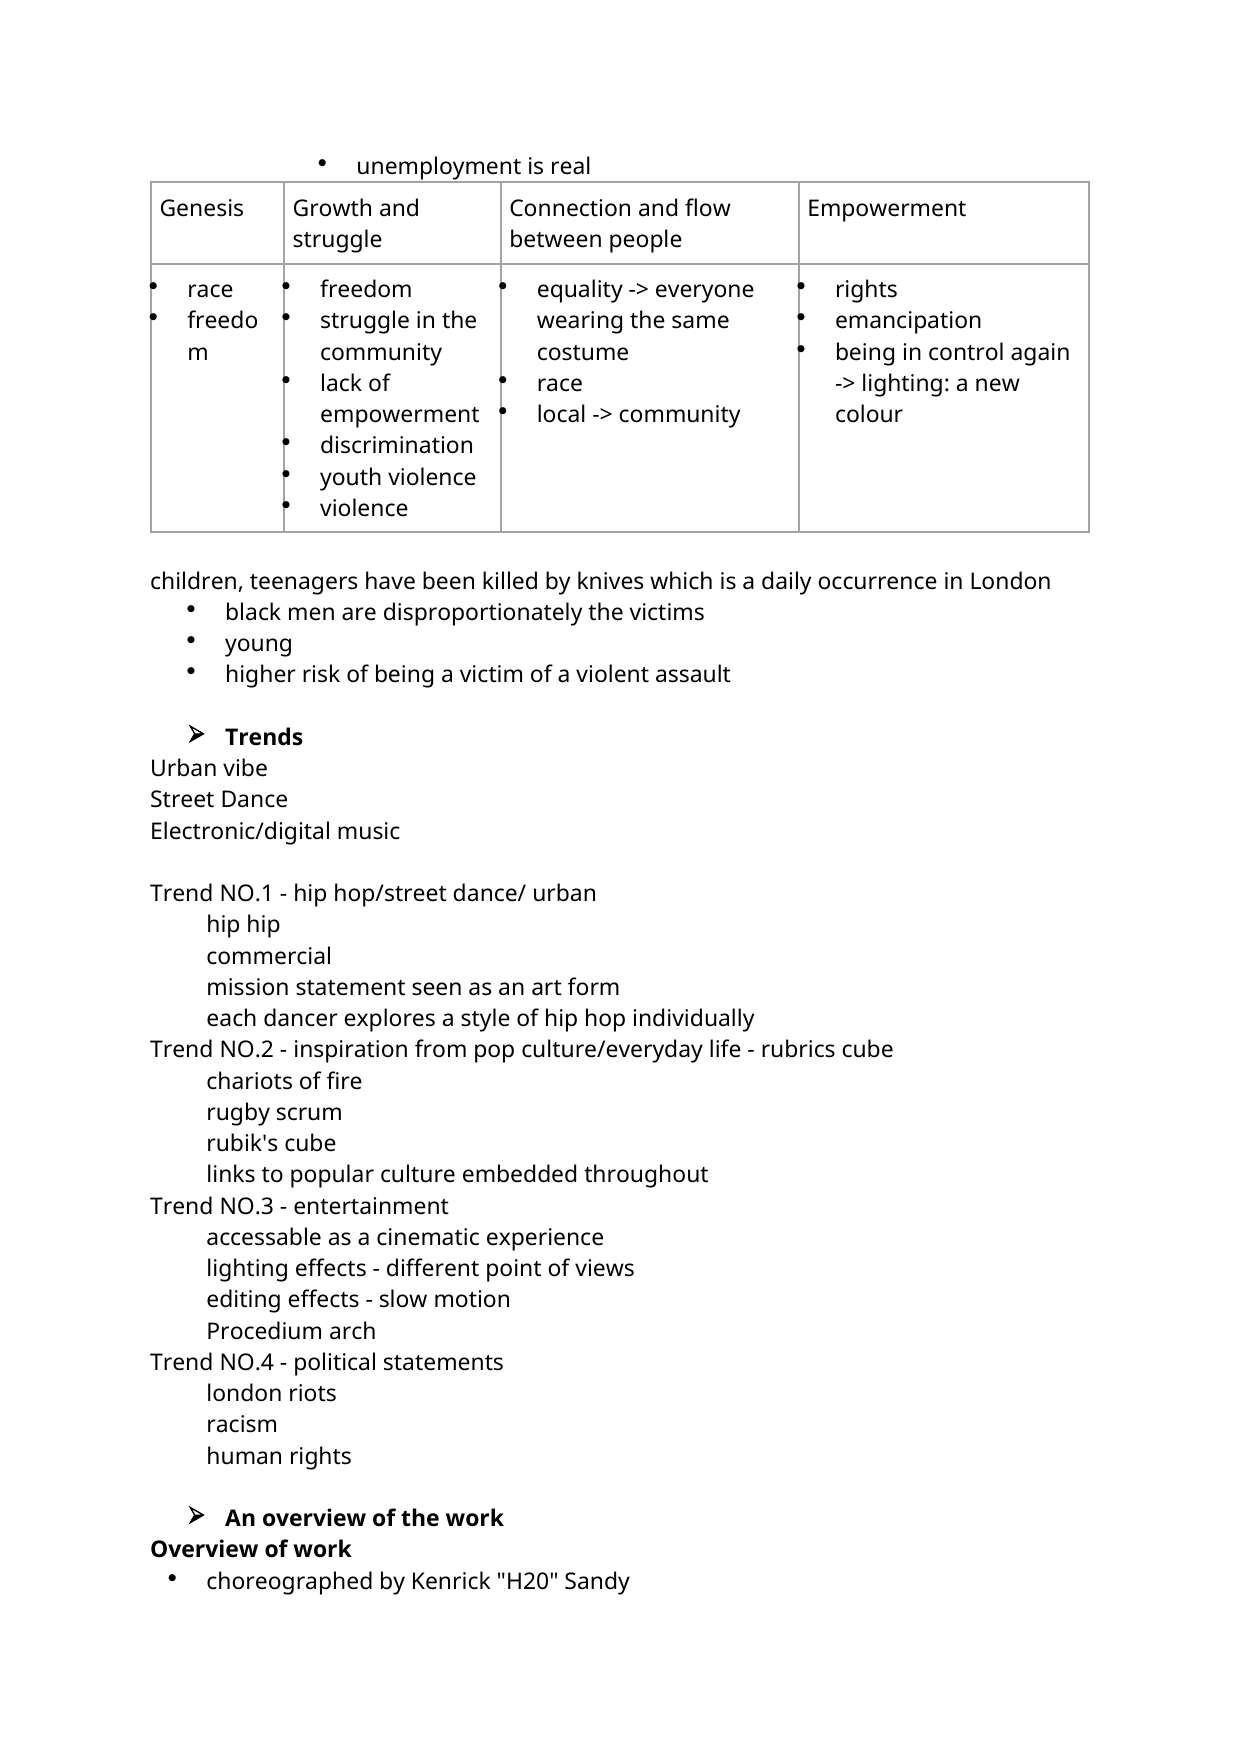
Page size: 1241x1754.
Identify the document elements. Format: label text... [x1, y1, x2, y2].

text Trend NO.3 - entertainment [150, 1189, 1090, 1221]
list Trends [187, 721, 1090, 752]
list higher risk of being a victim of a violent assault [187, 658, 1090, 689]
table_header Genesis [152, 183, 283, 262]
text children, teenagers have been killed by knives which is a daily occurrence in London [150, 564, 1090, 596]
table_header Empowerment [800, 183, 1088, 262]
text lighting effects - different point of views [206, 1252, 1090, 1283]
text Procedium arch [206, 1314, 1090, 1346]
text editing effects - slow motion [206, 1283, 1090, 1314]
text rugby scrum [206, 1096, 1090, 1127]
text rubik's cube [206, 1127, 1090, 1158]
text Street Dance [150, 783, 1090, 814]
text Trend NO.4 - political statements [150, 1346, 1090, 1377]
text hip hip [206, 908, 1090, 939]
table_cell rights emancipation being in control again -> lighting: a new colour [800, 265, 1088, 531]
table_header Connection and flow between people [502, 183, 798, 262]
table_cell race freedom [152, 265, 283, 531]
text commercial [206, 939, 1090, 971]
table_cell freedom struggle in the community lack of empowerment discrimination youth violence violence [285, 265, 500, 531]
text accessable as a cinematic experience [206, 1221, 1090, 1252]
text links to popular culture embedded throughout [206, 1158, 1090, 1189]
list young [187, 627, 1090, 658]
text each dancer explores a style of hip hop individually [206, 1002, 1090, 1033]
text mission statement seen as an art form [206, 971, 1090, 1002]
text london riots [206, 1377, 1090, 1408]
list unemployment is real [319, 150, 1090, 181]
list An overview of the work [187, 1502, 1090, 1533]
table_cell equality -> everyone wearing the same costume race local -> community [502, 265, 798, 531]
text human rights [206, 1439, 1090, 1471]
text Electronic/digital music [150, 814, 1090, 846]
text Overview of work [150, 1533, 1090, 1564]
text Trend NO.2 - inspiration from pop culture/everyday life - rubrics cube [150, 1033, 1090, 1064]
table_header Growth and struggle [285, 183, 500, 262]
list choreographed by Kenrick "H20" Sandy [169, 1564, 1090, 1596]
text chariots of fire [206, 1064, 1090, 1096]
list black men are disproportionately the victims [187, 596, 1090, 627]
text racism [206, 1408, 1090, 1439]
text Urban vibe [150, 752, 1090, 783]
text Trend NO.1 - hip hop/street dance/ urban [150, 877, 1090, 908]
